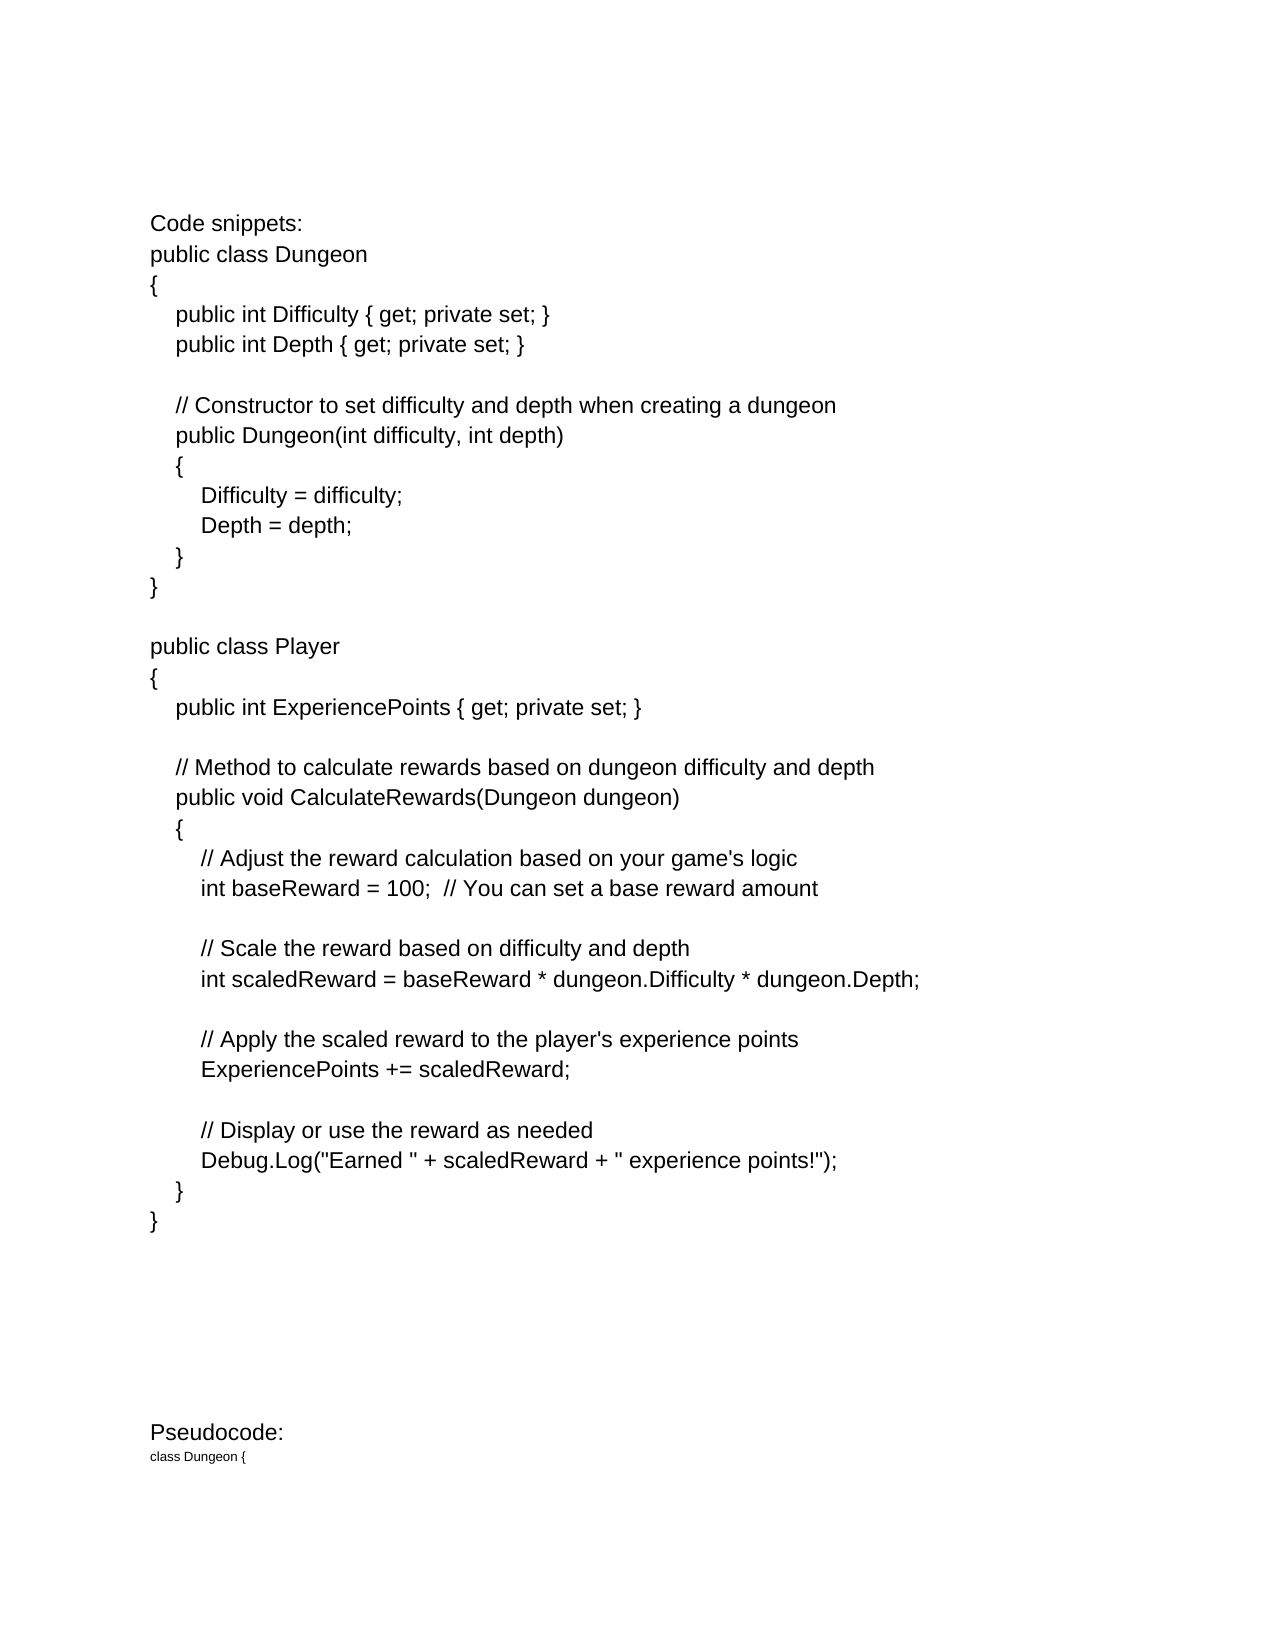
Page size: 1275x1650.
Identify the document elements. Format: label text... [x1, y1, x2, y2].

text // Display or use the reward as needed [150, 1117, 1125, 1143]
text { [150, 663, 1125, 690]
text public int Depth { get; private set; } [150, 331, 1125, 358]
text public class Player [150, 633, 1125, 660]
text class Dungeon { [150, 1449, 1125, 1475]
text ExperiencePoints += scaledReward; [150, 1056, 1125, 1083]
text { [150, 452, 1125, 478]
text // Adjust the reward calculation based on your game's logic [150, 845, 1125, 871]
text { [150, 271, 1125, 297]
text { [150, 814, 1125, 841]
text public Dungeon(int difficulty, int depth) [150, 422, 1125, 448]
text int baseReward = 100; // You can set a base reward amount [150, 875, 1125, 901]
text } [150, 543, 1125, 569]
text public int Difficulty { get; private set; } [150, 301, 1125, 327]
text // Method to calculate rewards based on dungeon difficulty and depth [150, 754, 1125, 781]
text Code snippets: [150, 210, 1125, 237]
text } [150, 1177, 1125, 1203]
text } [150, 573, 1125, 599]
text Pseudocode: [150, 1419, 1125, 1445]
text } [150, 1207, 1125, 1234]
text public void CalculateRewards(Dungeon dungeon) [150, 784, 1125, 811]
text // Apply the scaled reward to the player's experience points [150, 1026, 1125, 1052]
text // Constructor to set difficulty and depth when creating a dungeon [150, 392, 1125, 418]
text public int ExperiencePoints { get; private set; } [150, 694, 1125, 720]
text // Scale the reward based on difficulty and depth [150, 935, 1125, 962]
text Difficulty = difficulty; [150, 482, 1125, 509]
text Depth = depth; [150, 512, 1125, 539]
text int scaledReward = baseReward * dungeon.Difficulty * dungeon.Depth; [150, 966, 1125, 992]
text Debug.Log("Earned " + scaledReward + " experience points!"); [150, 1147, 1125, 1173]
text public class Dungeon [150, 241, 1125, 267]
